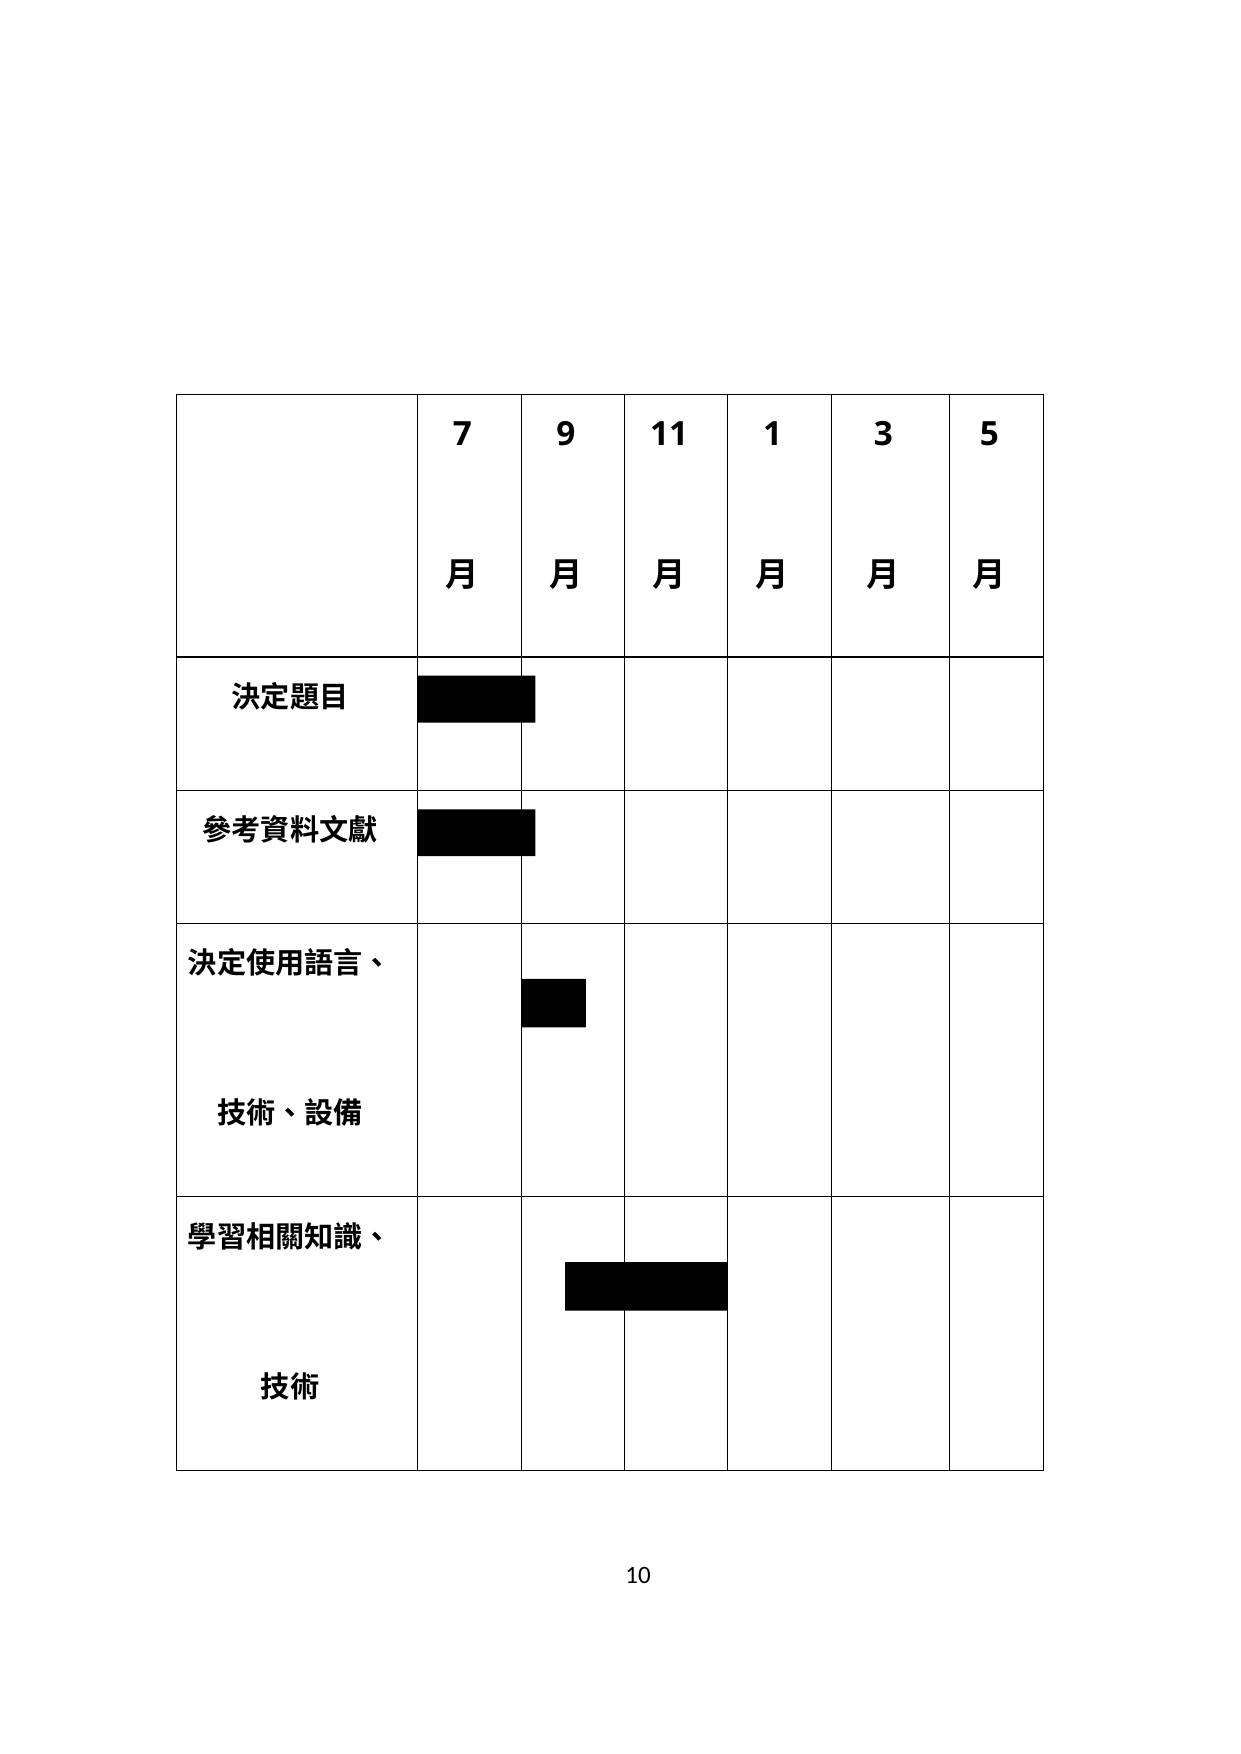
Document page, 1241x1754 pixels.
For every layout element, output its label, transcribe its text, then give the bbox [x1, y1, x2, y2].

table_cell 參考資料文獻 [177, 791, 417, 923]
table_cell [418, 924, 521, 1196]
table_header 11 月 [625, 395, 727, 656]
table_cell 學習相關知識、技術 [177, 1197, 417, 1469]
table_cell [522, 791, 624, 923]
table_header 3 月 [832, 395, 949, 656]
table_cell [418, 723, 521, 789]
table_header 9 月 [522, 395, 624, 656]
table_cell [418, 857, 521, 923]
table_cell [625, 1197, 727, 1262]
table_cell [522, 658, 624, 789]
table_cell [522, 1197, 624, 1469]
table_cell [832, 1197, 949, 1469]
table_cell [728, 924, 831, 1196]
table_cell [832, 658, 949, 789]
table_header 5 月 [950, 395, 1043, 656]
table_cell [950, 791, 1043, 923]
table_cell [950, 1197, 1043, 1469]
table_cell [728, 1197, 831, 1469]
table_cell [832, 924, 949, 1196]
table_header [177, 395, 417, 656]
table_header 7 月 [418, 395, 521, 656]
table_cell [522, 924, 624, 1196]
table_cell 決定使用語言、技術、設備 [177, 924, 417, 1196]
table_cell [418, 791, 521, 809]
table_cell [625, 791, 727, 923]
table_cell [832, 791, 949, 923]
table_cell [625, 1311, 727, 1469]
table_cell [418, 658, 521, 675]
table_header 1 月 [728, 395, 831, 656]
table_cell [950, 658, 1043, 789]
table_cell [418, 1197, 521, 1469]
table_cell [950, 924, 1043, 1196]
table_cell 決定題目 [177, 658, 417, 789]
table_cell [728, 791, 831, 923]
table_cell [625, 658, 727, 789]
table_cell [728, 658, 831, 789]
table_cell [625, 924, 727, 1196]
